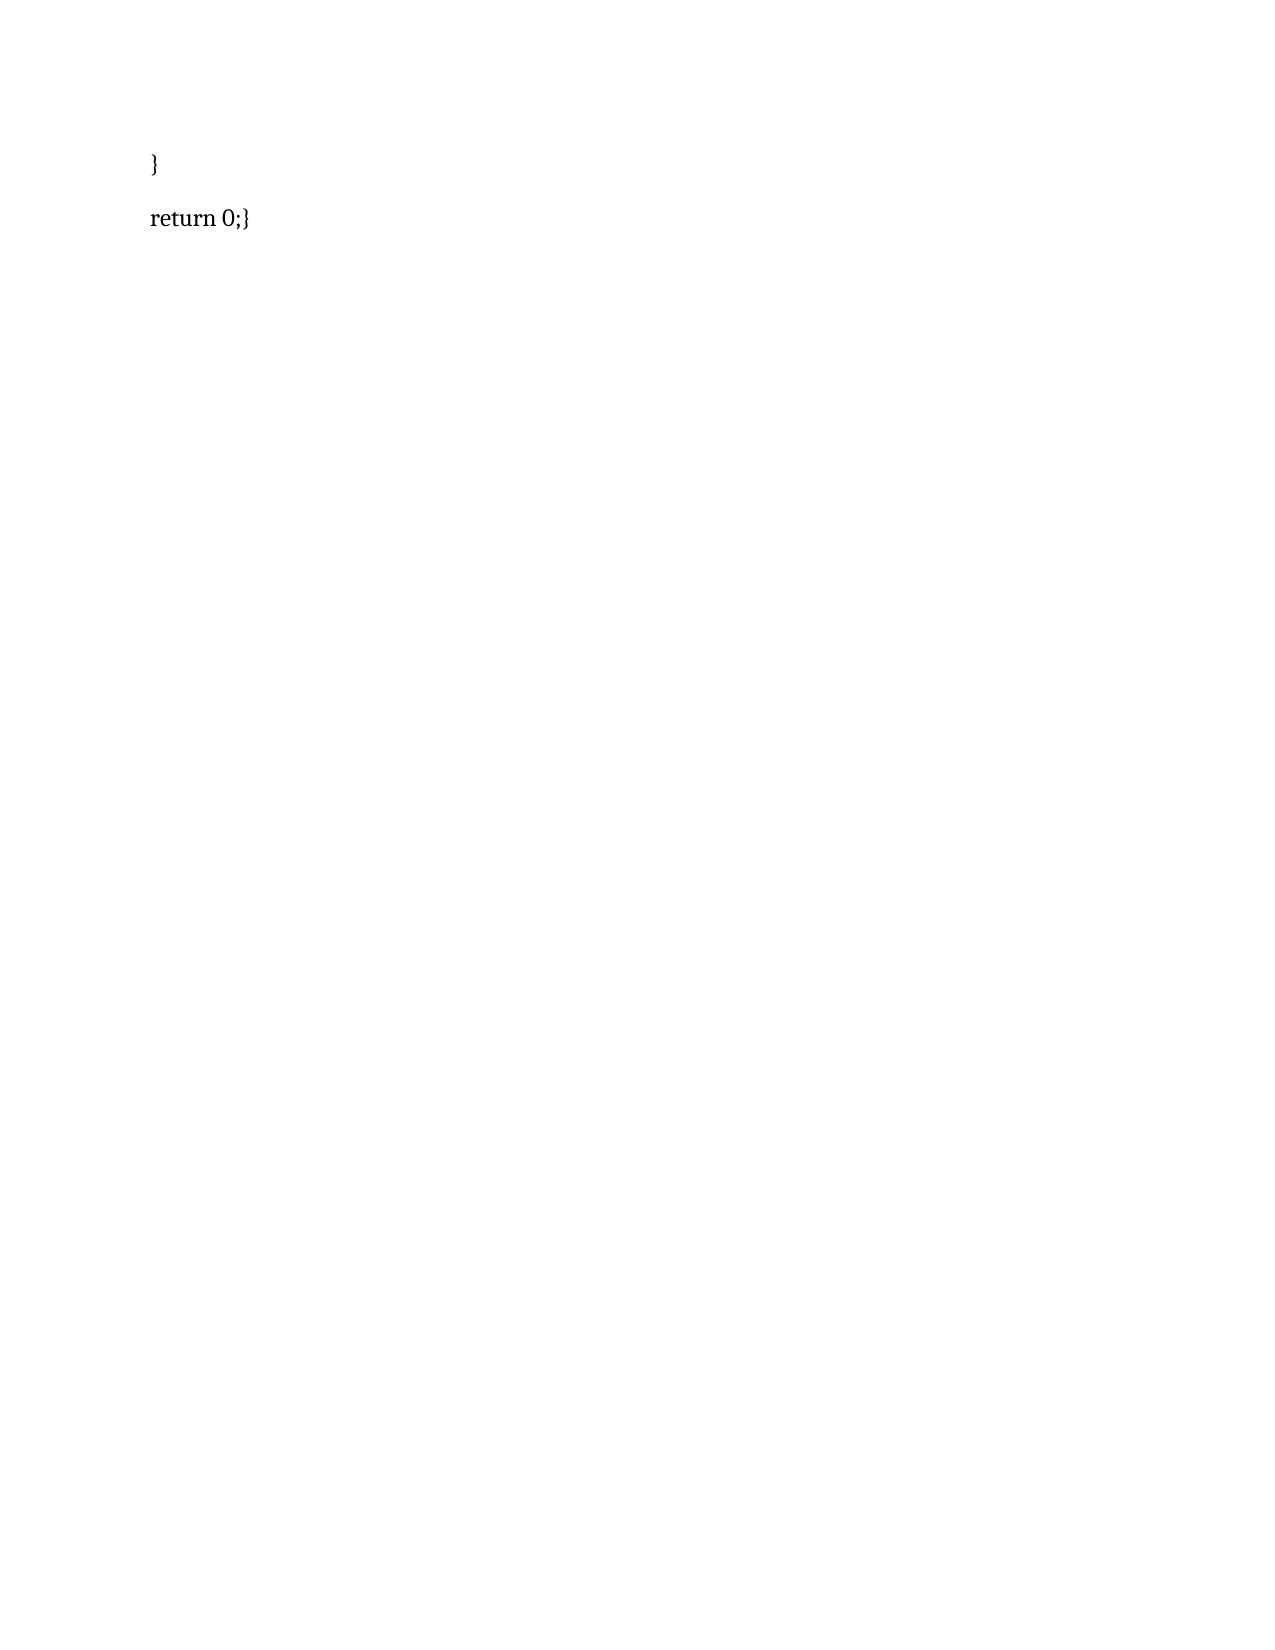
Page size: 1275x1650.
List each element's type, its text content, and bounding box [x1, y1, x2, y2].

text } [150, 150, 1125, 179]
text return 0;} [150, 204, 1125, 233]
